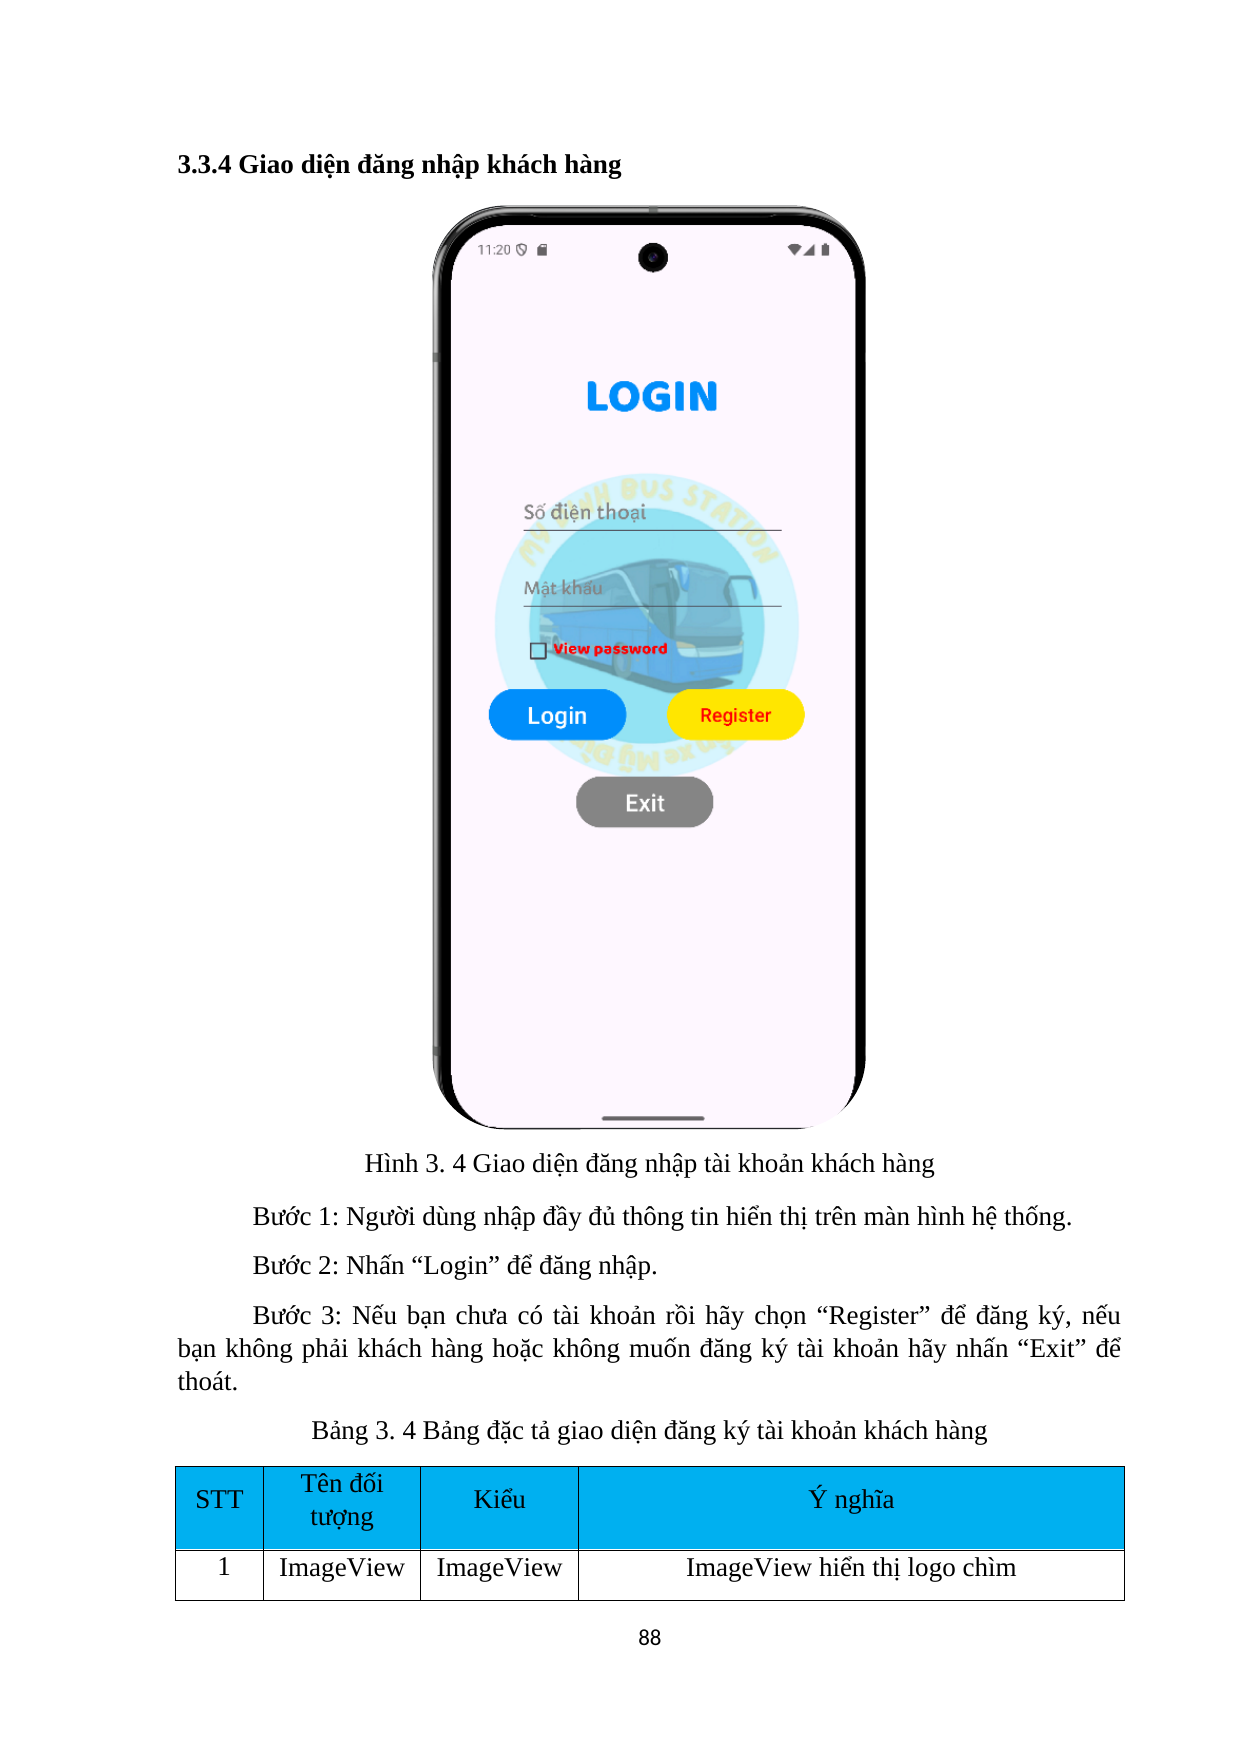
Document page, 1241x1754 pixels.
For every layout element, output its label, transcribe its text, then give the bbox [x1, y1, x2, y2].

table_cell ImageView hiển thị logo chìm [579, 1551, 1124, 1600]
text Bảng 3. 4 Bảng đặc tả giao diện đăng ký tài khoản khách hàng [177, 1414, 1122, 1445]
table_header Ý nghĩa [579, 1467, 1124, 1549]
table_header Kiểu [421, 1467, 578, 1549]
subtitle 3.3.4 Giao diện đăng nhập khách hàng [177, 148, 1122, 179]
table_cell ImageView [421, 1551, 578, 1600]
picture [432, 205, 866, 1130]
table_cell ImageView [264, 1551, 420, 1600]
text Hình 3. 4 Giao diện đăng nhập tài khoản khách hàng [177, 1148, 1122, 1179]
text Bước 3: Nếu bạn chưa có tài khoản rồi hãy chọn “Register” để đăng ký, nếu bạn không phải khách hàng hoặc không muốn đăng ký tài khoản hãy nhấn “Exit” để thoát. [177, 1299, 1122, 1396]
table_cell [176, 1551, 263, 1600]
table_header Tên đối tượng [264, 1467, 420, 1549]
text Bước 2: Nhấn “Login” để đăng nhập. [177, 1249, 1122, 1280]
table_header STT [176, 1467, 263, 1549]
text Bước 1: Người dùng nhập đầy đủ thông tin hiển thị trên màn hình hệ thống. [177, 1199, 1122, 1231]
